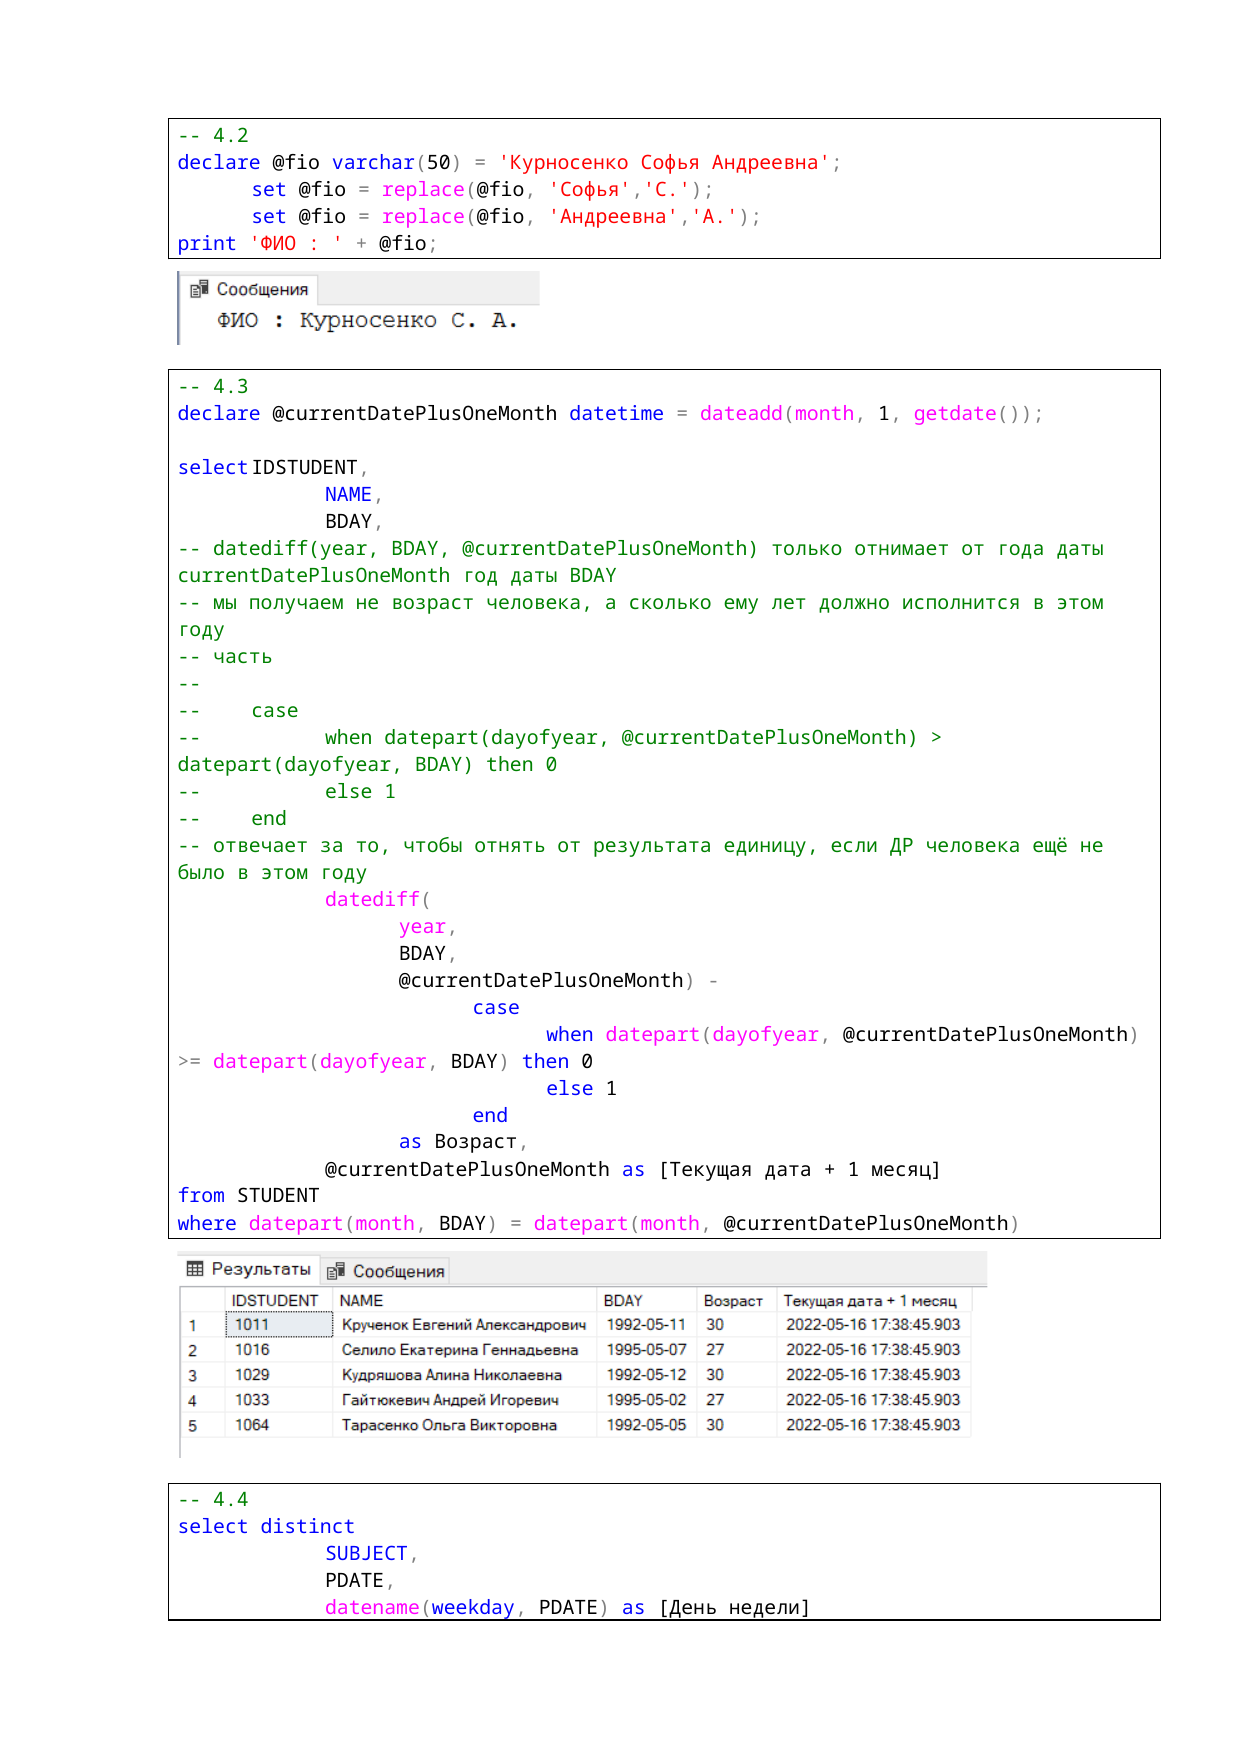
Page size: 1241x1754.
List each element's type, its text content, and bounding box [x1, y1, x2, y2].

text -- when datepart(dayofyear, @currentDatePlusOneMonth) > datepart(dayofyear, BDAY) then 0 [177, 723, 1152, 777]
text @currentDatePlusOneMonth as [Текущая дата + 1 месяц] [177, 1155, 1152, 1182]
text -- часть [177, 642, 1152, 669]
picture [177, 1251, 988, 1458]
text print 'ФИО : ' + @fio; [169, 226, 1160, 258]
text from STUDENT [177, 1182, 1152, 1206]
text NAME, [177, 480, 1152, 507]
text PDATE, [177, 1567, 1152, 1594]
text select IDSTUDENT, [177, 453, 1152, 480]
text case [177, 993, 1152, 1020]
text set @fio = replace(@fio, 'Андреевна','А.'); [177, 202, 1152, 226]
text -- 4.3 [169, 370, 1160, 399]
text BDAY, [177, 939, 1152, 966]
text select distinct [177, 1513, 1152, 1540]
text datediff( [177, 885, 1152, 912]
text end [177, 1101, 1152, 1128]
text else 1 [177, 1074, 1152, 1101]
text -- отвечает за то, чтобы отнять от результата единицу, если ДР человека ещё не было в этом году [177, 831, 1152, 885]
text as Возраст, [177, 1128, 1152, 1155]
text where datepart(month, BDAY) = datepart(month, @currentDatePlusOneMonth) [169, 1206, 1160, 1238]
text BDAY, [177, 507, 1152, 534]
text -- [177, 669, 1152, 696]
text -- end [177, 804, 1152, 831]
text declare @fio varchar(50) = 'Курносенко Софья Андреевна'; [177, 148, 1152, 175]
text -- datediff(year, BDAY, @currentDatePlusOneMonth) только отнимает от года даты currentDatePlusOneMonth год даты BDAY [177, 534, 1152, 588]
text datename(weekday, PDATE) as [День недели] [177, 1594, 1152, 1619]
text declare @currentDatePlusOneMonth datetime = dateadd(month, 1, getdate()); [177, 399, 1152, 426]
text @currentDatePlusOneMonth) - [177, 966, 1152, 993]
text -- мы получаем не возраст человека, а сколько ему лет должно исполнится в этом году [177, 588, 1152, 642]
text set @fio = replace(@fio, 'Софья','С.'); [177, 175, 1152, 202]
text year, [177, 912, 1152, 939]
text -- else 1 [177, 777, 1152, 804]
text when datepart(dayofyear, @currentDatePlusOneMonth) >= datepart(dayofyear, BDAY) then 0 [177, 1020, 1152, 1074]
text -- 4.2 [169, 119, 1160, 148]
text SUBJECT, [177, 1540, 1152, 1567]
picture [177, 271, 540, 345]
text -- case [177, 696, 1152, 723]
text -- 4.4 [169, 1484, 1160, 1513]
